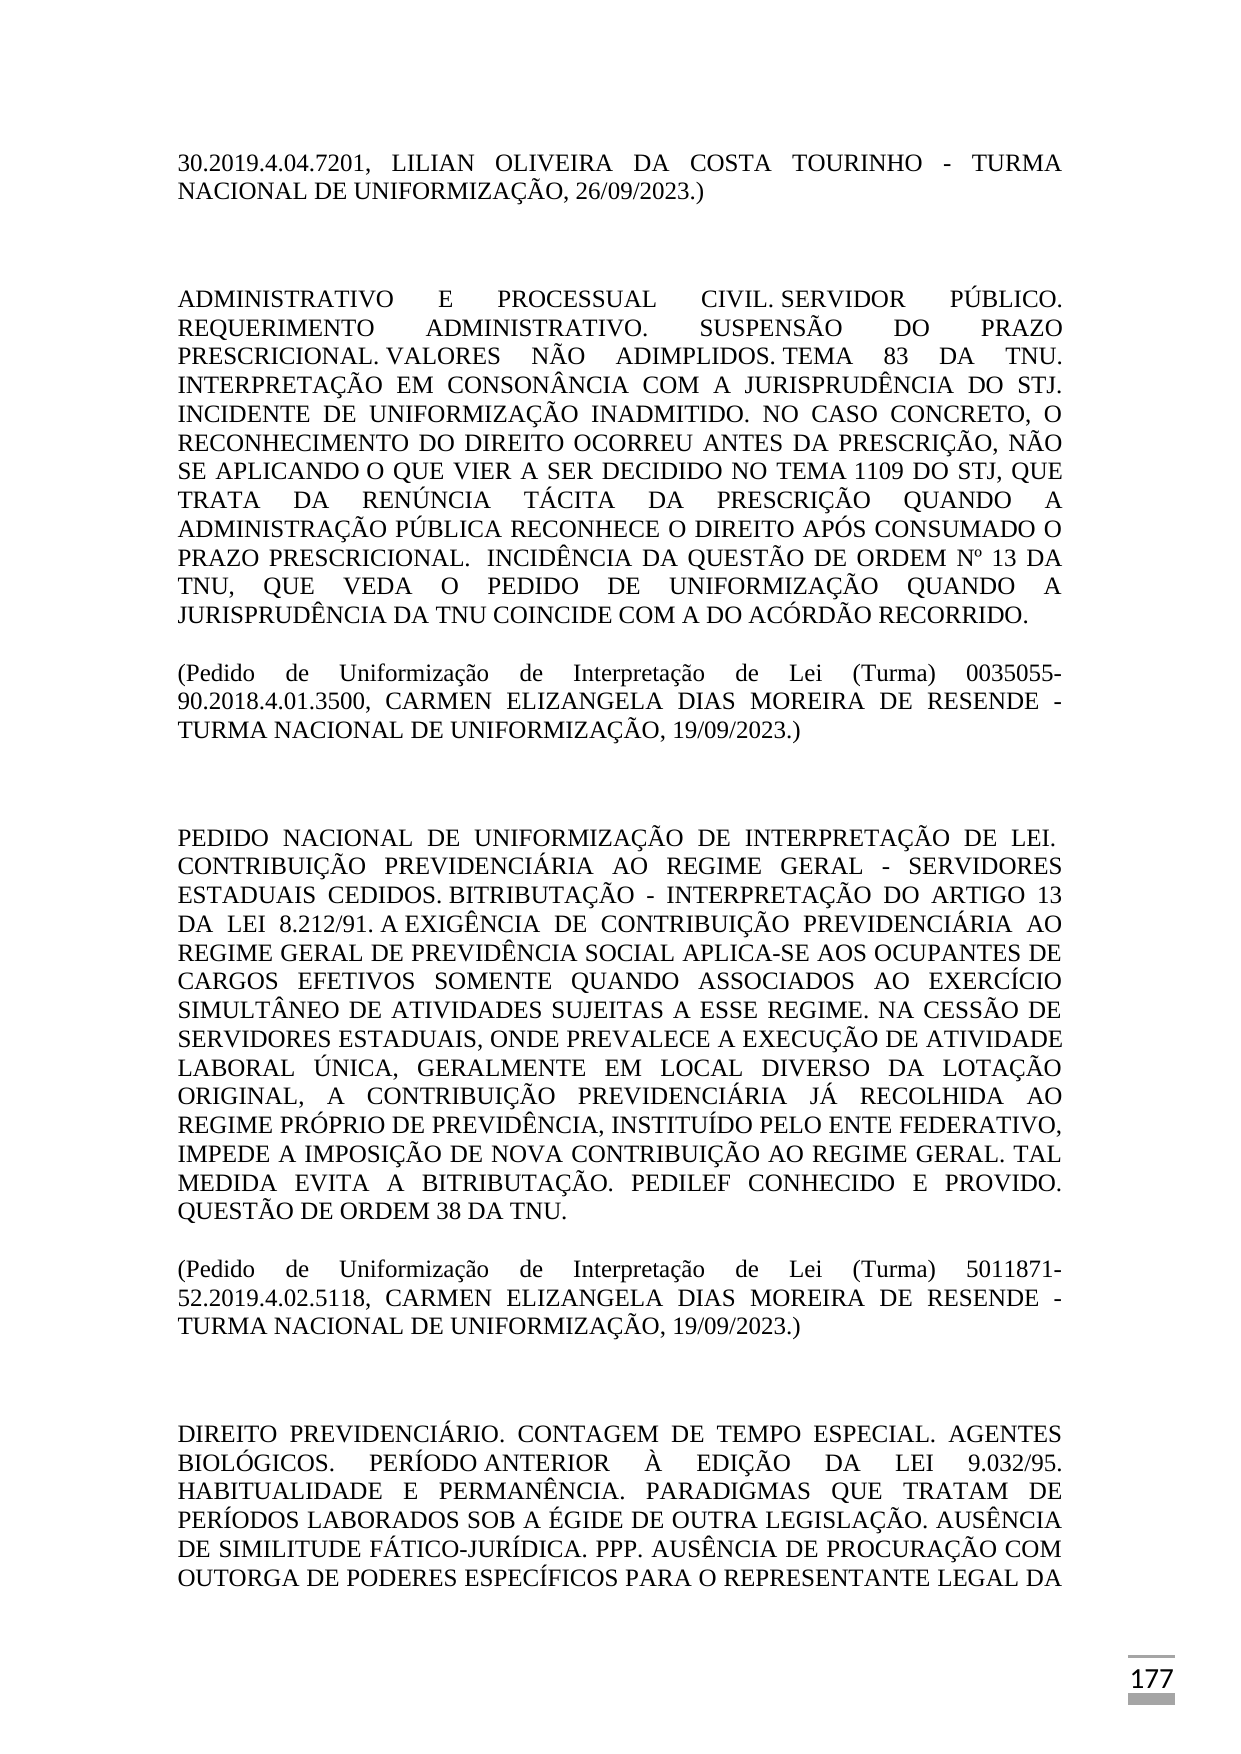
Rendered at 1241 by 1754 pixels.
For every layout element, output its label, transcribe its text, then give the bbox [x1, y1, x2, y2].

text (Pedido de Uniformização de Interpretação de Lei (Turma) 5011871-52.2019.4.02.5118, CARMEN ELIZANGELA DIAS MOREIRA DE RESENDE - TURMA NACIONAL DE UNIFORMIZAÇÃO, 19/09/2023.) [177, 1225, 1063, 1340]
text (Pedido de Uniformização de Interpretação de Lei (Turma) 0035055-90.2018.4.01.3500, CARMEN ELIZANGELA DIAS MOREIRA DE RESENDE - TURMA NACIONAL DE UNIFORMIZAÇÃO, 19/09/2023.) [177, 629, 1063, 744]
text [177, 1419, 1063, 1591]
text PEDIDO NACIONAL DE UNIFORMIZAÇÃO DE INTERPRETAÇÃO DE LEI. CONTRIBUIÇÃO PREVIDENCIÁRIA AO REGIME GERAL - SERVIDORES ESTADUAIS CEDIDOS. BITRIBUTAÇÃO - INTERPRETAÇÃO DO ARTIGO 13 DA LEI 8.212/91. A EXIGÊNCIA DE CONTRIBUIÇÃO PREVIDENCIÁRIA AO REGIME GERAL DE PREVIDÊNCIA SOCIAL APLICA-SE AOS OCUPANTES DE CARGOS EFETIVOS SOMENTE QUANDO ASSOCIADOS AO EXERCÍCIO SIMULTÂNEO DE ATIVIDADES SUJEITAS A ESSE REGIME. NA CESSÃO DE SERVIDORES ESTADUAIS, ONDE PREVALECE A EXECUÇÃO DE ATIVIDADE LABORAL ÚNICA, GERALMENTE EM LOCAL DIVERSO DA LOTAÇÃO ORIGINAL, A CONTRIBUIÇÃO PREVIDENCIÁRIA JÁ RECOLHIDA AO REGIME PRÓPRIO DE PREVIDÊNCIA, INSTITUÍDO PELO ENTE FEDERATIVO, IMPEDE A IMPOSIÇÃO DE NOVA CONTRIBUIÇÃO AO REGIME GERAL. TAL MEDIDA EVITA A BITRIBUTAÇÃO. PEDILEF CONHECIDO E PROVIDO. QUESTÃO DE ORDEM 38 DA TNU. [177, 823, 1063, 1225]
text ADMINISTRATIVO E PROCESSUAL CIVIL. SERVIDOR PÚBLICO. REQUERIMENTO ADMINISTRATIVO. SUSPENSÃO DO PRAZO PRESCRICIONAL. VALORES NÃO ADIMPLIDOS. TEMA 83 DA TNU. INTERPRETAÇÃO EM CONSONÂNCIA COM A JURISPRUDÊNCIA DO STJ. INCIDENTE DE UNIFORMIZAÇÃO INADMITIDO. NO CASO CONCRETO, O RECONHECIMENTO DO DIREITO OCORREU ANTES DA PRESCRIÇÃO, NÃO SE APLICANDO O QUE VIER A SER DECIDIDO NO TEMA 1109 DO STJ, QUE TRATA DA RENÚNCIA TÁCITA DA PRESCRIÇÃO QUANDO A ADMINISTRAÇÃO PÚBLICA RECONHECE O DIREITO APÓS CONSUMADO O PRAZO PRESCRICIONAL. INCIDÊNCIA DA QUESTÃO DE ORDEM Nº 13 DA TNU, QUE VEDA O PEDIDO DE UNIFORMIZAÇÃO QUANDO A JURISPRUDÊNCIA DA TNU COINCIDE COM A DO ACÓRDÃO RECORRIDO. [177, 284, 1063, 629]
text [177, 148, 1063, 205]
